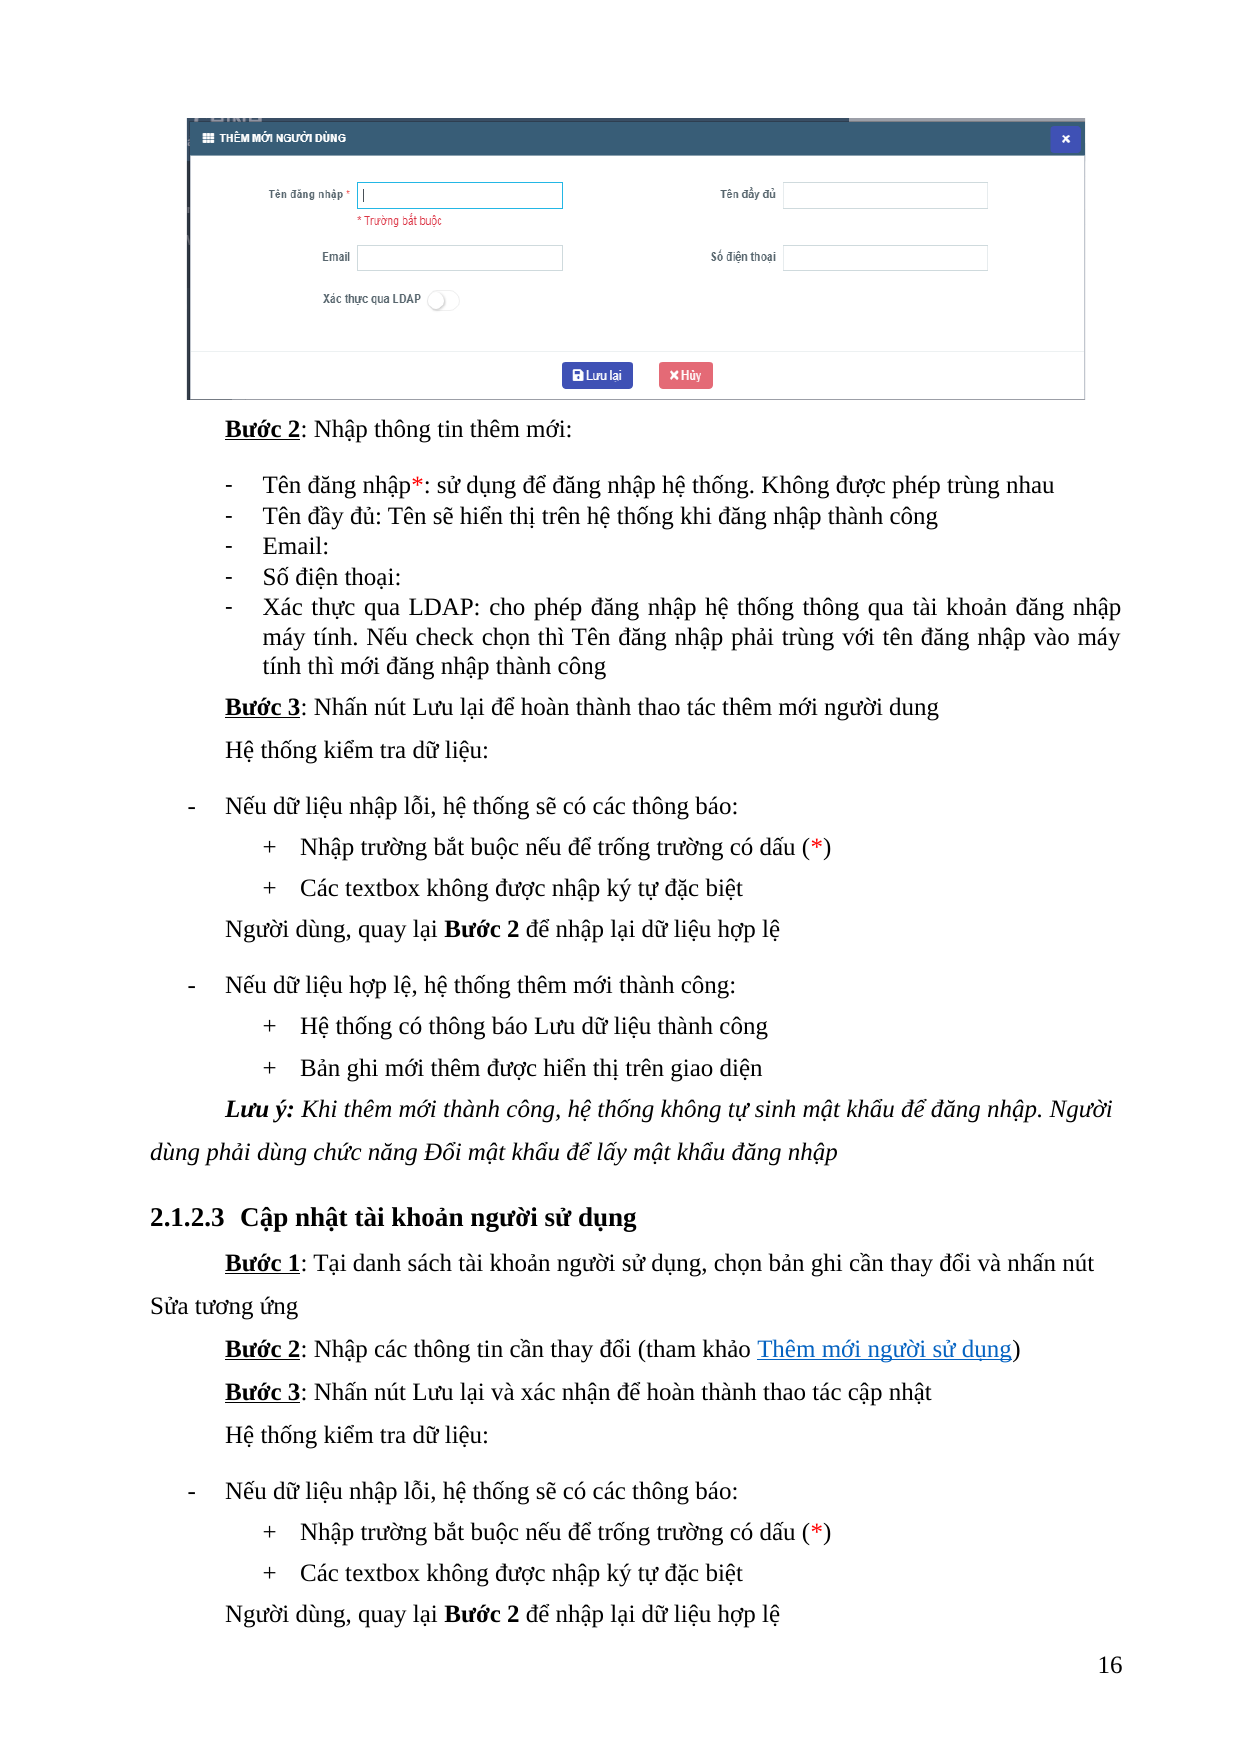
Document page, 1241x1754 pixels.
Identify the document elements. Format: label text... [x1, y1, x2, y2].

text Bước 2: Nhập các thông tin cần thay đổi (tham khảo Thêm mới người sử dụng) [150, 1334, 1122, 1363]
text Hệ thống kiểm tra dữ liệu: [150, 1420, 1122, 1449]
list Nếu dữ liệu hợp lệ, hệ thống thêm mới thành công: [187, 970, 1122, 999]
text Bước 3: Nhấn nút Lưu lại và xác nhận để hoàn thành thao tác cập nhật [150, 1377, 1122, 1406]
list Nếu dữ liệu nhập lỗi, hệ thống sẽ có các thông báo: [187, 791, 1122, 819]
text Bước 1: Tại danh sách tài khoản người sử dụng, chọn bản ghi cần thay đổi và nhấn nút Sửa tương ứng [150, 1248, 1122, 1319]
text Hệ thống kiểm tra dữ liệu: [150, 735, 1122, 764]
text Người dùng, quay lại Bước 2 để nhập lại dữ liệu hợp lệ [150, 914, 1122, 943]
list Xác thực qua LDAP: cho phép đăng nhập hệ thống thông qua tài khoản đăng nhập máy tính. Nếu check chọn thì Tên đăng nhập phải trùng với tên đăng nhập vào máy tính thì mới đăng nhập thành công [225, 591, 1122, 679]
list Các textbox không được nhập ký tự đặc biệt [262, 1558, 1122, 1587]
subtitle Cập nhật tài khoản người sử dụng [150, 1201, 1122, 1232]
list Nhập trường bắt buộc nếu để trống trường có dấu (*) [262, 1517, 1122, 1546]
text Bước 2: Nhập thông tin thêm mới: [150, 414, 1122, 442]
list Tên đăng nhập*: sử dụng để đăng nhập hệ thống. Không được phép trùng nhau [225, 469, 1122, 500]
list Các textbox không được nhập ký tự đặc biệt [262, 873, 1122, 902]
list Email: [225, 530, 1122, 561]
picture [186, 118, 1086, 400]
text Bước 3: Nhấn nút Lưu lại để hoàn thành thao tác thêm mới người dung [150, 692, 1122, 721]
list Nếu dữ liệu nhập lỗi, hệ thống sẽ có các thông báo: [187, 1476, 1122, 1504]
text Người dùng, quay lại Bước 2 để nhập lại dữ liệu hợp lệ [150, 1599, 1122, 1628]
list Bản ghi mới thêm được hiển thị trên giao diện [262, 1053, 1122, 1081]
list Lưu ý: Khi thêm mới thành công, hệ thống không tự sinh mật khẩu để đăng nhập. Người dùng phải dùng chức năng Đổi mật khẩu để lấy mật khẩu đăng nhập [150, 1094, 1122, 1166]
list Tên đầy đủ: Tên sẽ hiển thị trên hệ thống khi đăng nhập thành công [225, 500, 1122, 530]
list Hệ thống có thông báo Lưu dữ liệu thành công [262, 1011, 1122, 1040]
list Nhập trường bắt buộc nếu để trống trường có dấu (*) [262, 832, 1122, 861]
list Số điện thoại: [225, 561, 1122, 591]
